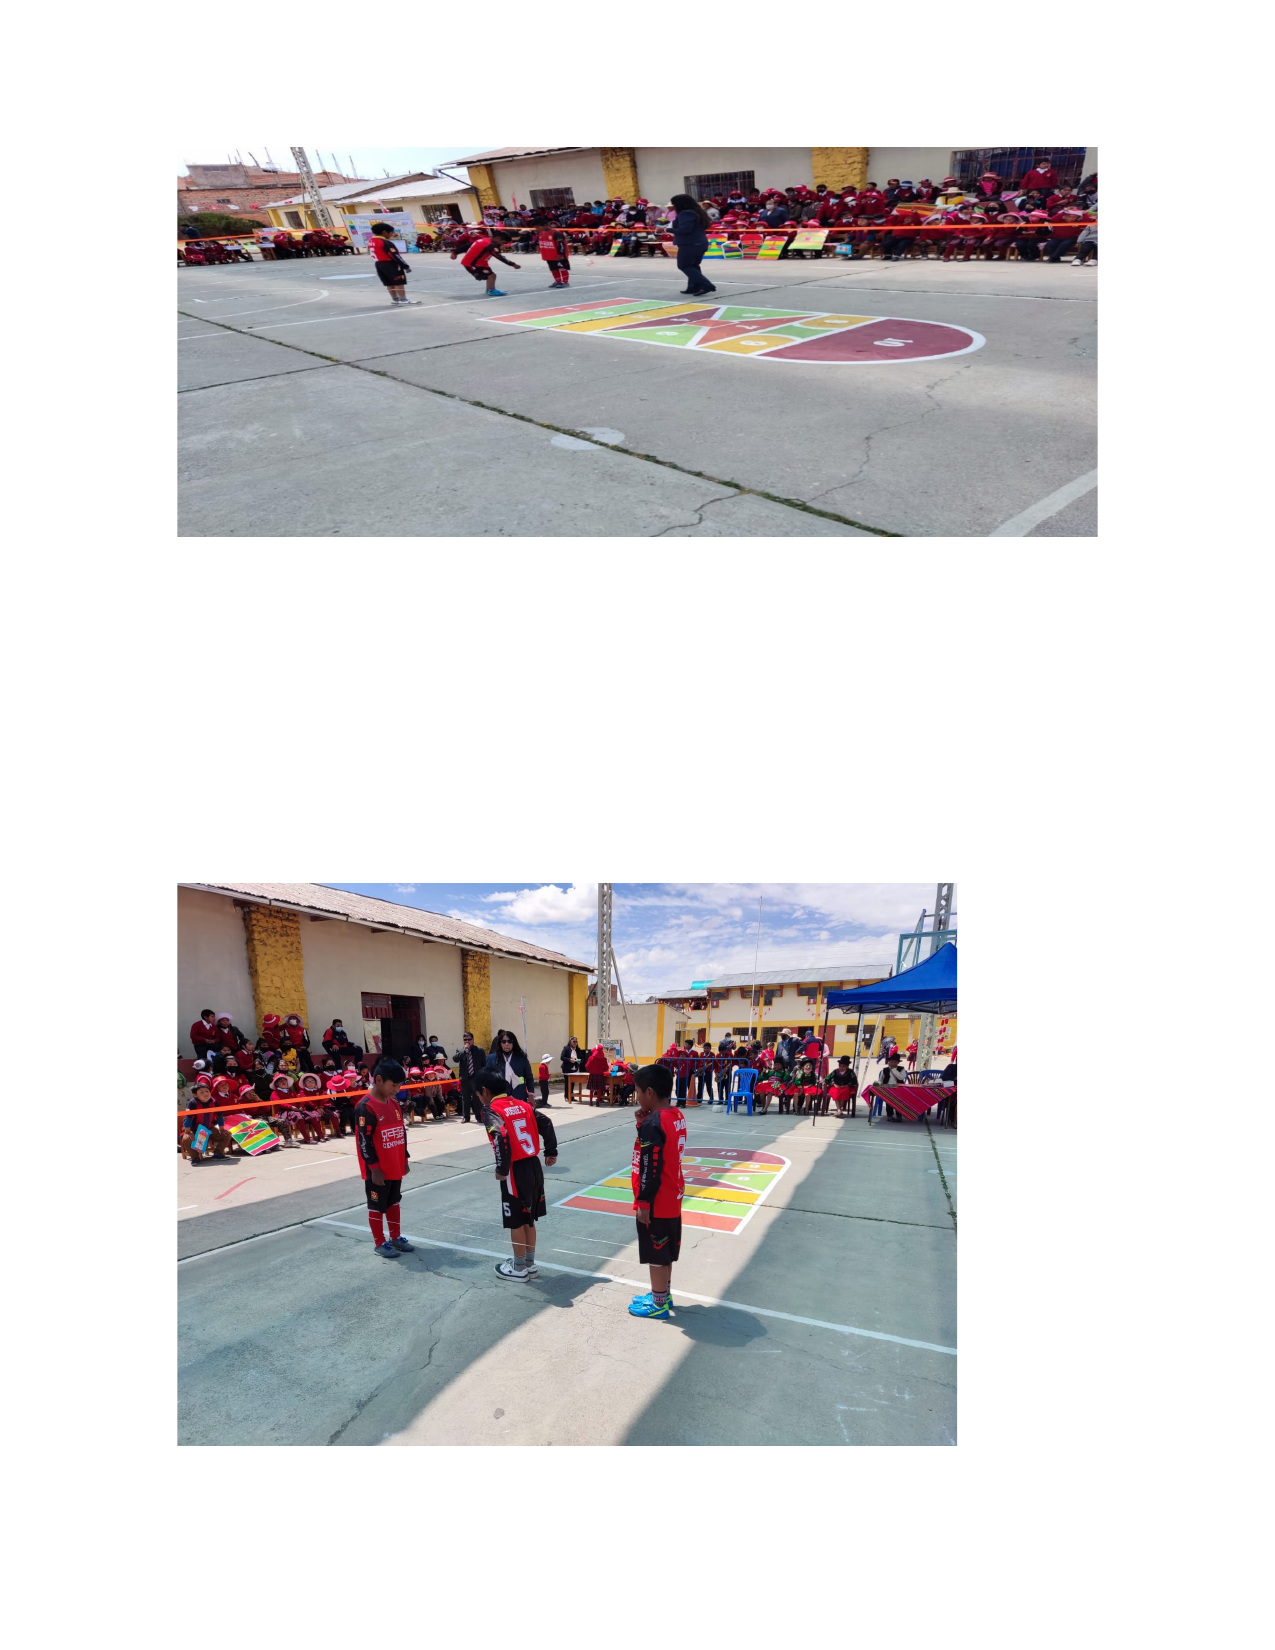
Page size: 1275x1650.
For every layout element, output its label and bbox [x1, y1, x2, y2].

picture [177, 147, 1098, 537]
picture [177, 883, 958, 1446]
